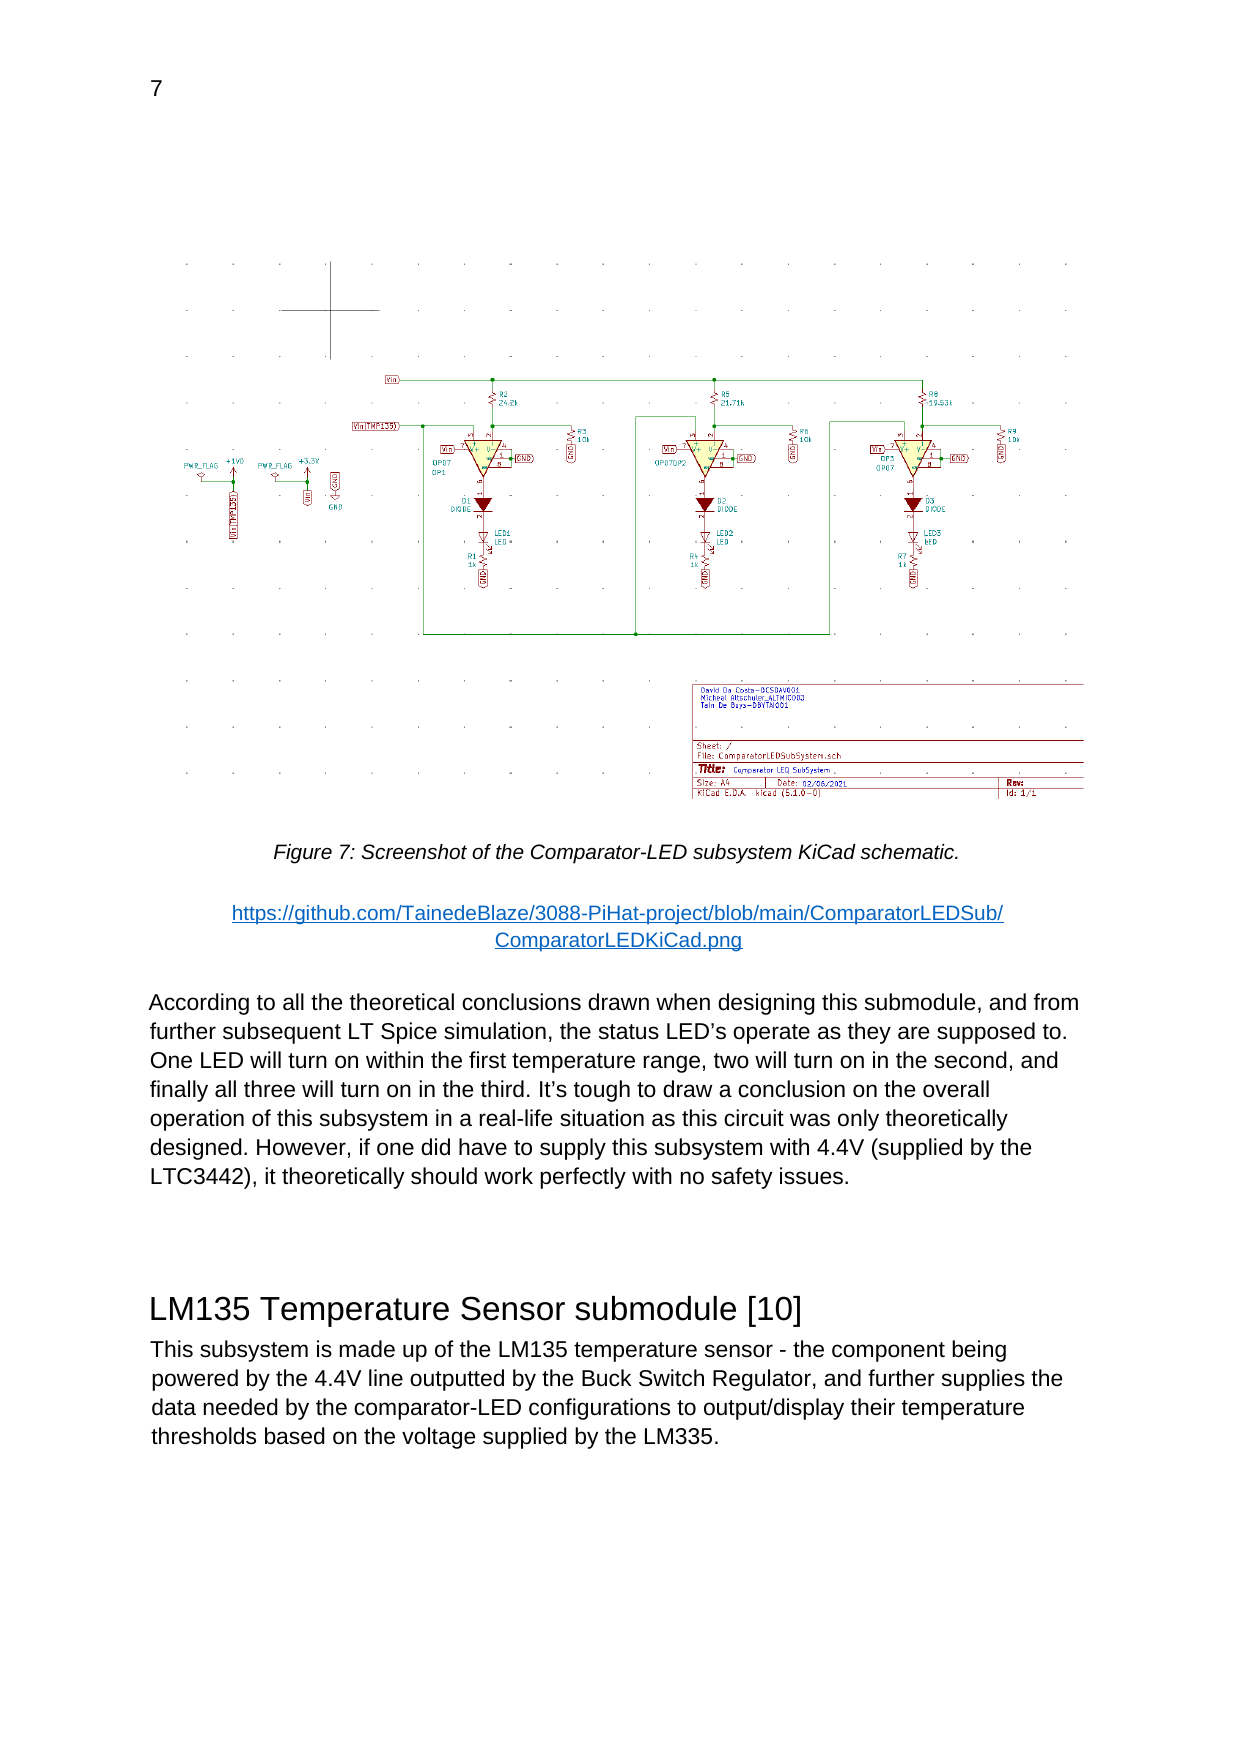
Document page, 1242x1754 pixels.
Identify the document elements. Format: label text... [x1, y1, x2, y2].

text This subsystem is made up of the LM135 temperature sensor - the component being powered by the 4.4V line outputted by the Buck Switch Regulator, and further supplies the data needed by the comparator-LED configurations to output/display their temperature thresholds based on the voltage supplied by the LM335. [150, 1336, 1088, 1450]
picture [148, 221, 1083, 798]
text https://github.com/TainedeBlaze/3088-PiHat-project/blob/main/ComparatorLEDSub/ComparatorLEDKiCad.png [148, 901, 1087, 951]
text According to all the theoretical conclusions drawn when designing this submodule, and from further subsequent LT Spice simulation, the status LED’s operate as they are supposed to. One LED will turn on within the first temperature range, two will turn on in the second, and finally all three will turn on in the third. It’s tough to draw a conclusion on the overall operation of this subsystem in a real-life situation as this circuit was only theoretically designed. However, if one did have to supply this subsystem with 4.4V (supplied by the LTC3442), it theoretically should work perfectly with no safety issues. [148, 989, 1087, 1189]
subtitle LM135 Temperature Sensor submodule [10] [148, 1288, 1088, 1327]
